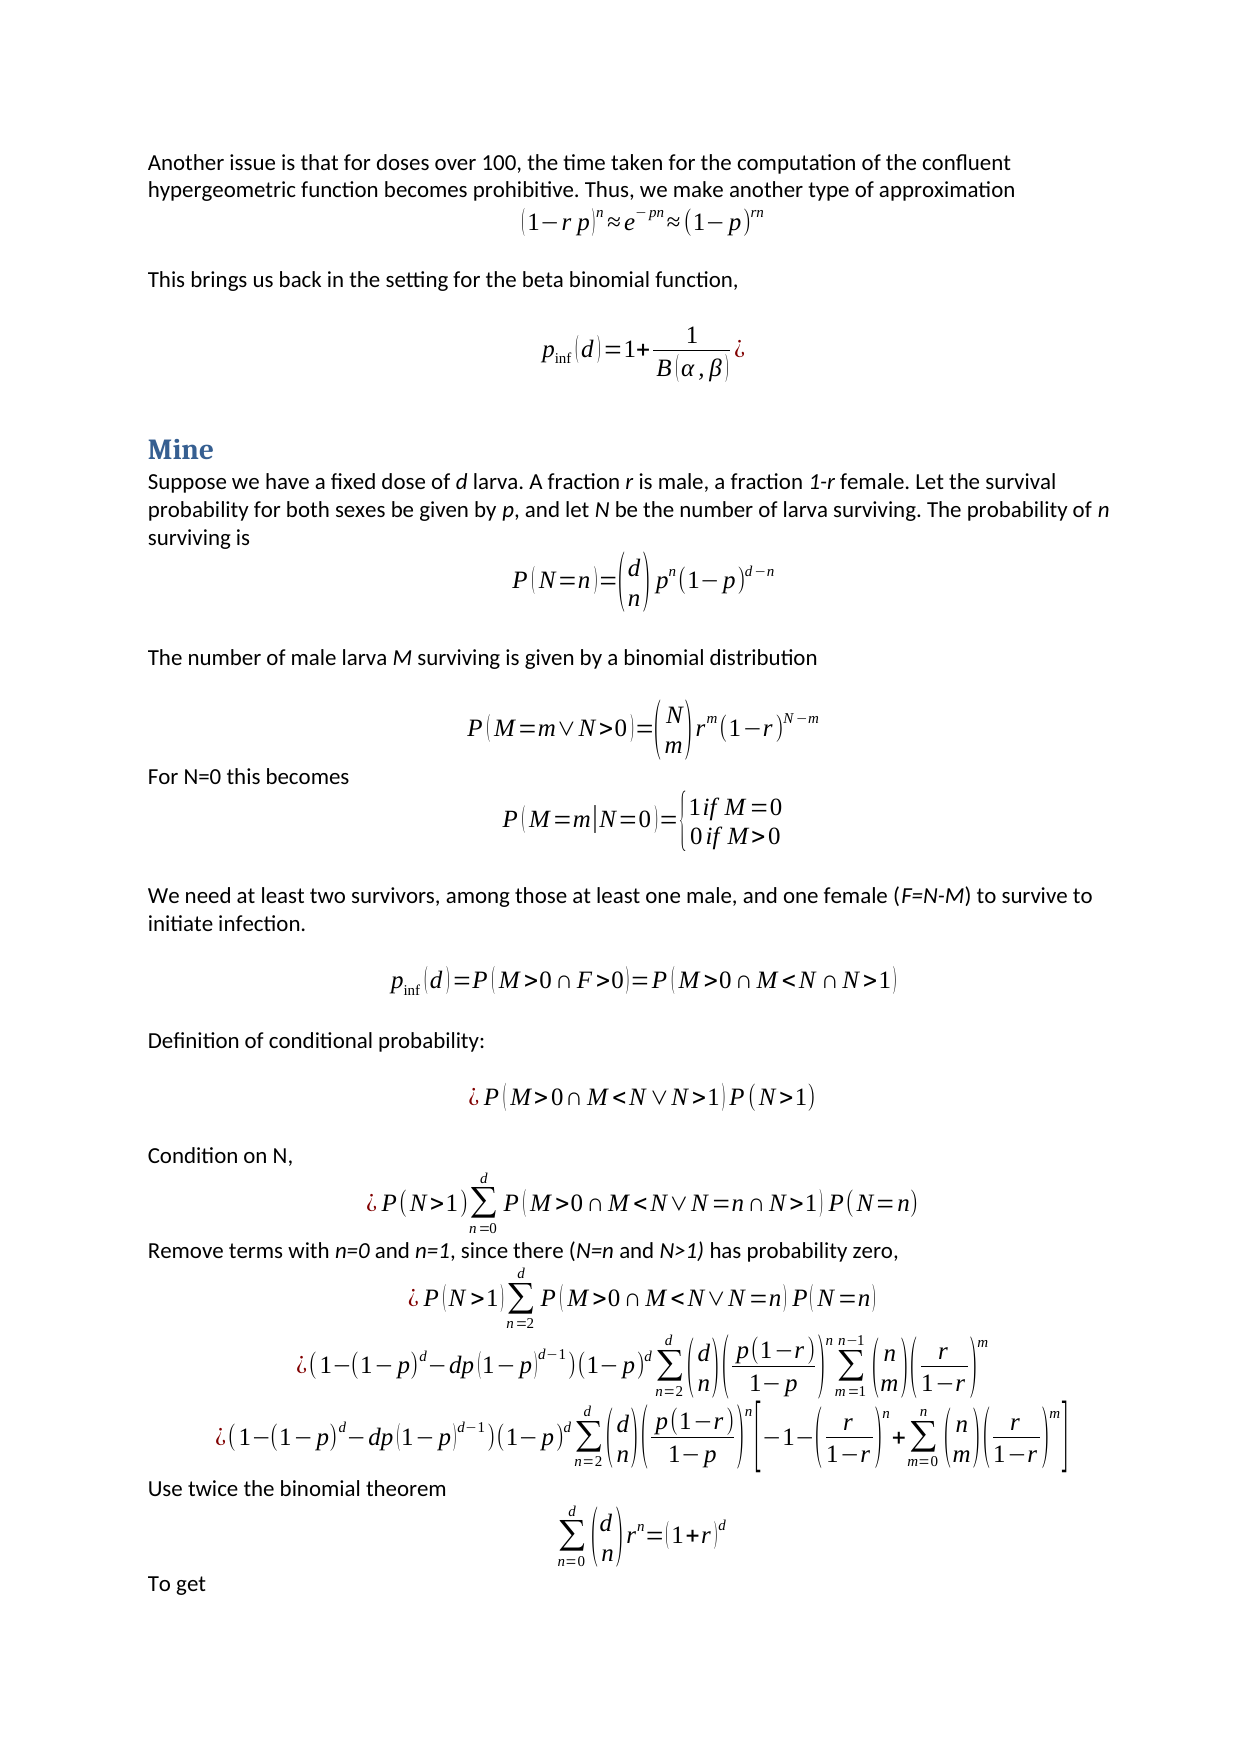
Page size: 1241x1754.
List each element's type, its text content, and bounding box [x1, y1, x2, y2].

subtitle Mine [148, 433, 1167, 467]
text The number of male larva M surviving is given by a binomial distribution [148, 643, 1137, 671]
text Remove terms with n=0 and n=1, since there (N=n and N>1) has probability zero, [148, 1237, 1137, 1264]
text Condition on N, [148, 1141, 1137, 1169]
text For N=0 this becomes [148, 762, 1137, 790]
text Another issue is that for doses over 100, the time taken for the computation of the confluent hypergeometric function becomes prohibitive. Thus, we make another type of approximation [148, 148, 1137, 204]
text We need at least two survivors, among those at least one male, and one female (F=N-M) to survive to initiate infection. [148, 881, 1137, 937]
text Suppose we have a fixed dose of d larva. A fraction r is male, a fraction 1-r female. Let the survival probability for both sexes be given by p, and let N be the number of larva surviving. The probability of n surviving is [148, 467, 1137, 551]
text Definition of conditional probability: [148, 1026, 1137, 1054]
text To get [148, 1569, 1137, 1597]
text This brings us back in the setting for the beta binomial function, [148, 266, 1137, 293]
text Use twice the binomial theorem [148, 1474, 1137, 1502]
